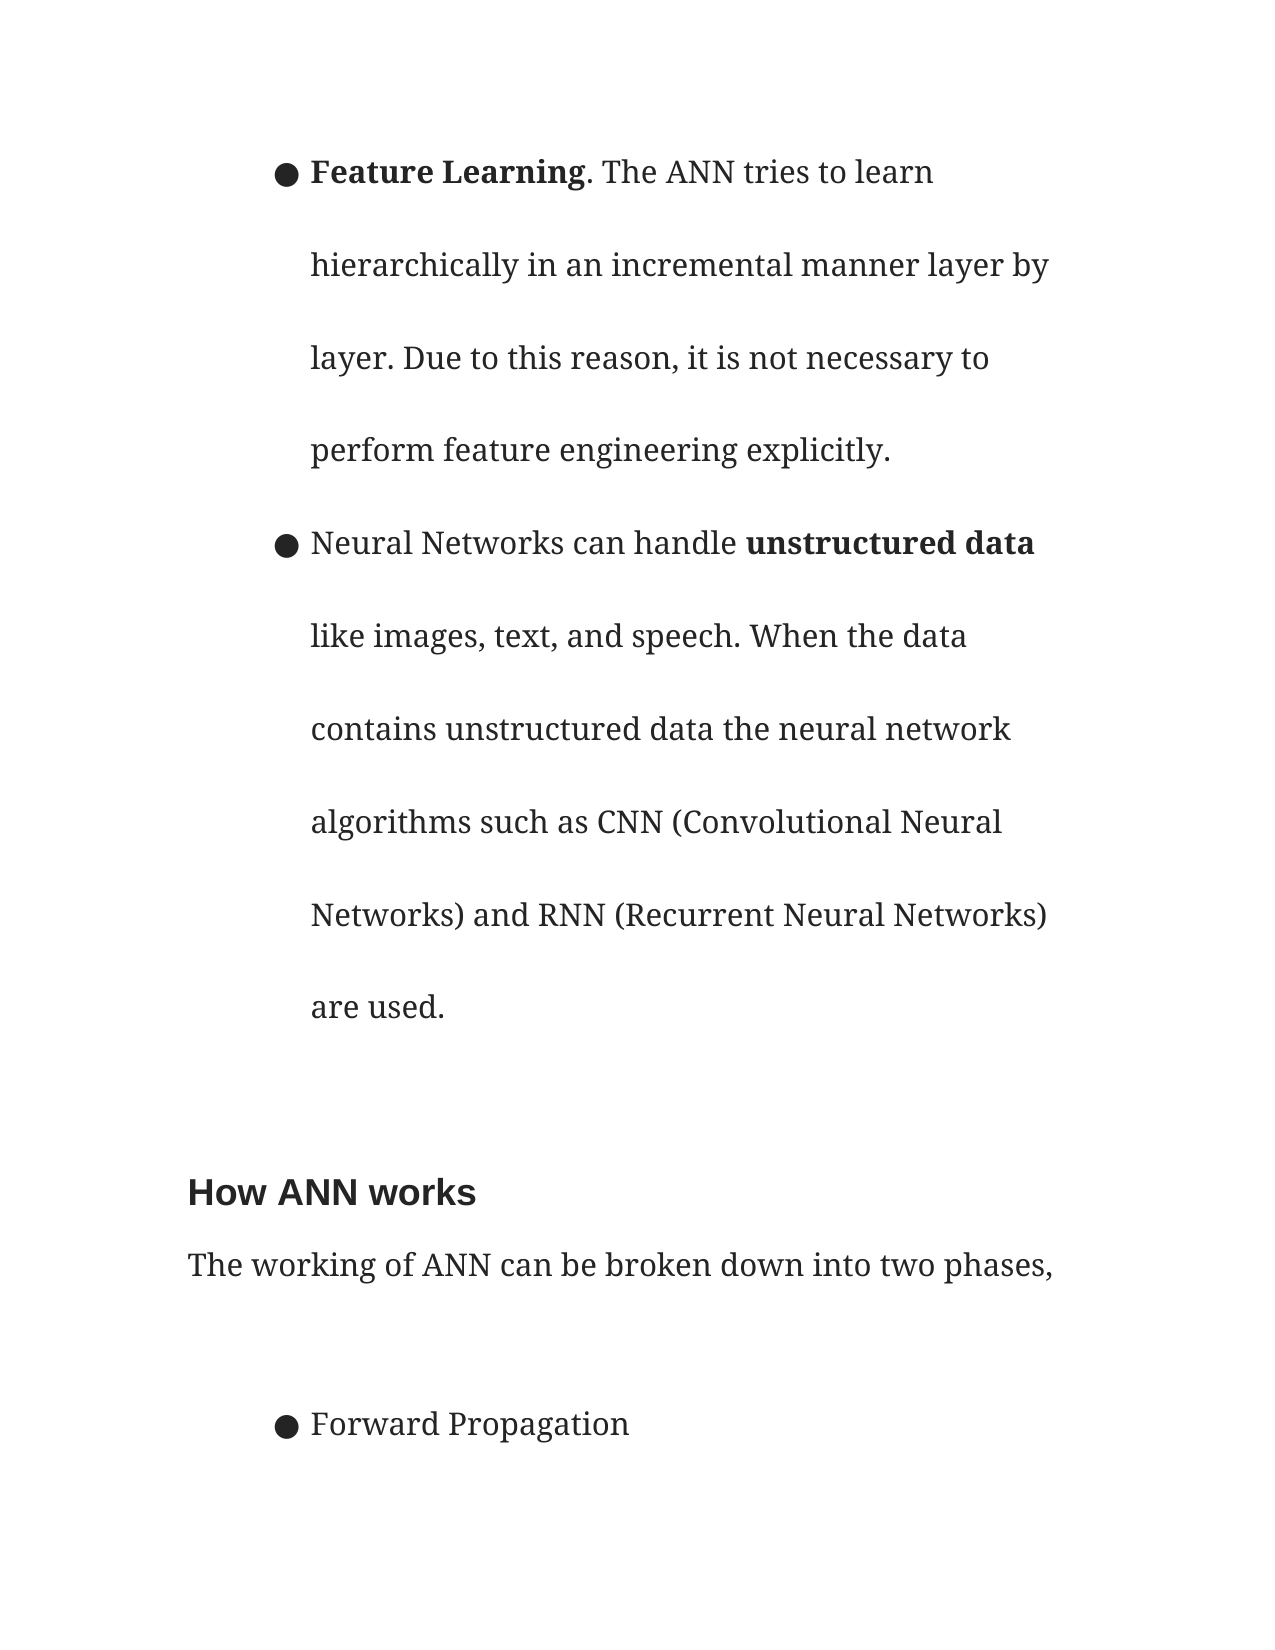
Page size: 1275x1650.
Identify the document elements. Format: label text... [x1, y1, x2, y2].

list Forward Propagation [273, 1402, 1087, 1445]
text The working of ANN can be broken down into two phases, [187, 1243, 1087, 1285]
subtitle How ANN works [187, 1172, 1087, 1214]
list Feature Learning. The ANN tries to learn hierarchically in an incremental manner layer by layer. Due to this reason, it is not necessary to perform feature engineering explicitly. [273, 150, 1087, 471]
list Neural Networks can handle unstructured data like images, text, and speech. When the data contains unstructured data the neural network algorithms such as CNN (Convolutional Neural Networks) and RNN (Recurrent Neural Networks) are used. [273, 521, 1087, 1028]
